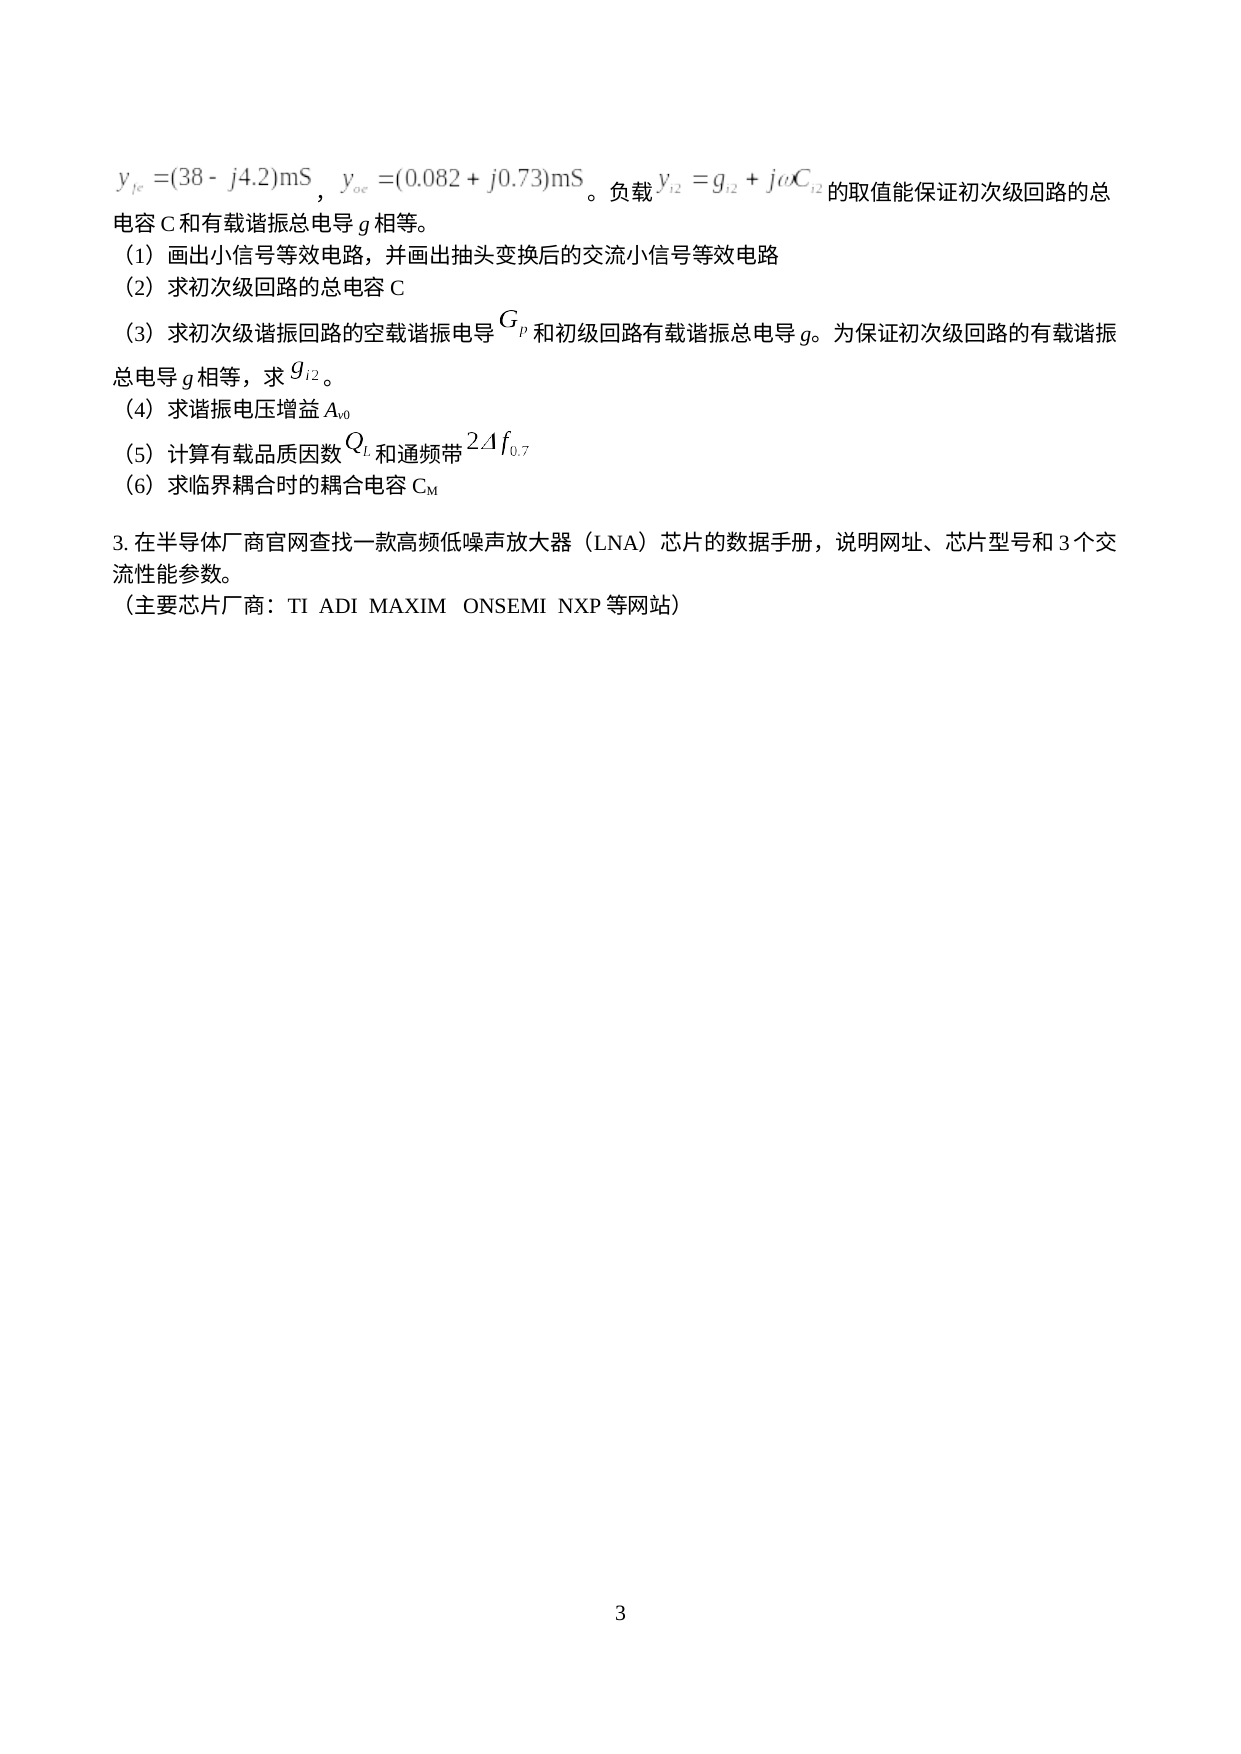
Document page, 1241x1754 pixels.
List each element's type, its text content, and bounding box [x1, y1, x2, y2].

text （3）求初次级谐振回路的空载谐振电导和初级回路有载谐振总电导g。为保证初次级回路的有载谐振总电导g相等，求。 [112, 301, 1128, 392]
text （1）画出小信号等效电路，并画出抽头变换后的交流小信号等效电路 [112, 238, 1128, 269]
text （4）求谐振电压增益Av0 [112, 392, 1128, 424]
text （2）求初次级回路的总电容C [112, 269, 1128, 301]
text （主要芯片厂商：TI ADI MAXIM ONSEMI NXP等网站） [112, 588, 1128, 620]
text （6）求临界耦合时的耦合电容CM [112, 468, 1128, 500]
text （5）计算有载品质因数和通频带 [112, 424, 1128, 468]
text 3. 在半导体厂商官网查找一款高频低噪声放大器（LNA）芯片的数据手册，说明网址、芯片型号和3个交流性能参数。 [112, 525, 1128, 588]
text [112, 160, 1128, 238]
